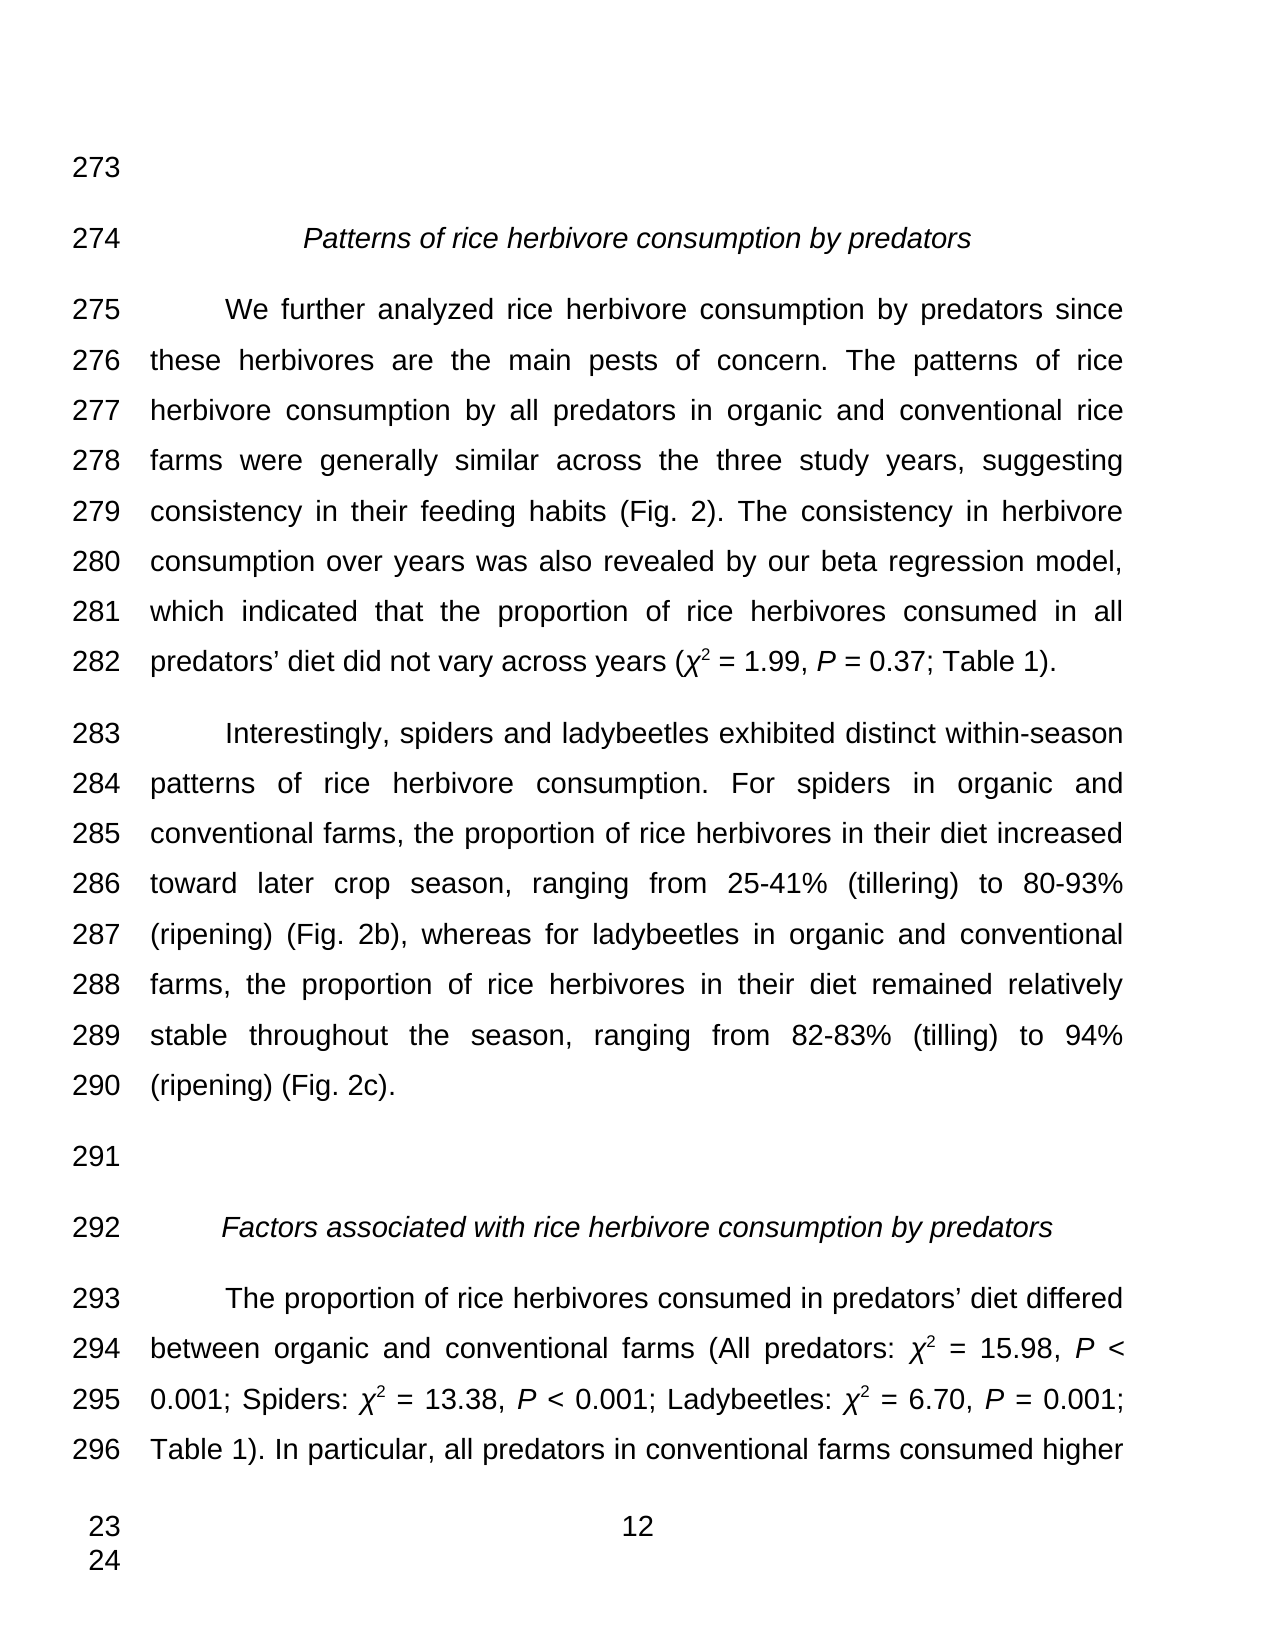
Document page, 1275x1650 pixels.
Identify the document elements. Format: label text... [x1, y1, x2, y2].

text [150, 1281, 1125, 1466]
text We further analyzed rice herbivore consumption by predators since these herbivores are the main pests of concern. The patterns of rice herbivore consumption by all predators in organic and conventional rice farms were generally similar across the three study years, suggesting consistency in their feeding habits (Fig. 2). The consistency in herbivore consumption over years was also revealed by our beta regression model, which indicated that the proportion of rice herbivores consumed in all predators’ diet did not vary across years (χ2 = 1.99, P = 0.37; Table 1). [150, 292, 1125, 678]
text Interestingly, spiders and ladybeetles exhibited distinct within-season patterns of rice herbivore consumption. For spiders in organic and conventional farms, the proportion of rice herbivores in their diet increased toward later crop season, ranging from 25-41% (tillering) to 80-93% (ripening) (Fig. 2b), whereas for ladybeetles in organic and conventional farms, the proportion of rice herbivores in their diet remained relatively stable throughout the season, ranging from 82-83% (tilling) to 94% (ripening) (Fig. 2c). [150, 716, 1125, 1101]
text Patterns of rice herbivore consumption by predators [150, 221, 1125, 255]
text Factors associated with rice herbivore consumption by predators [150, 1210, 1125, 1244]
